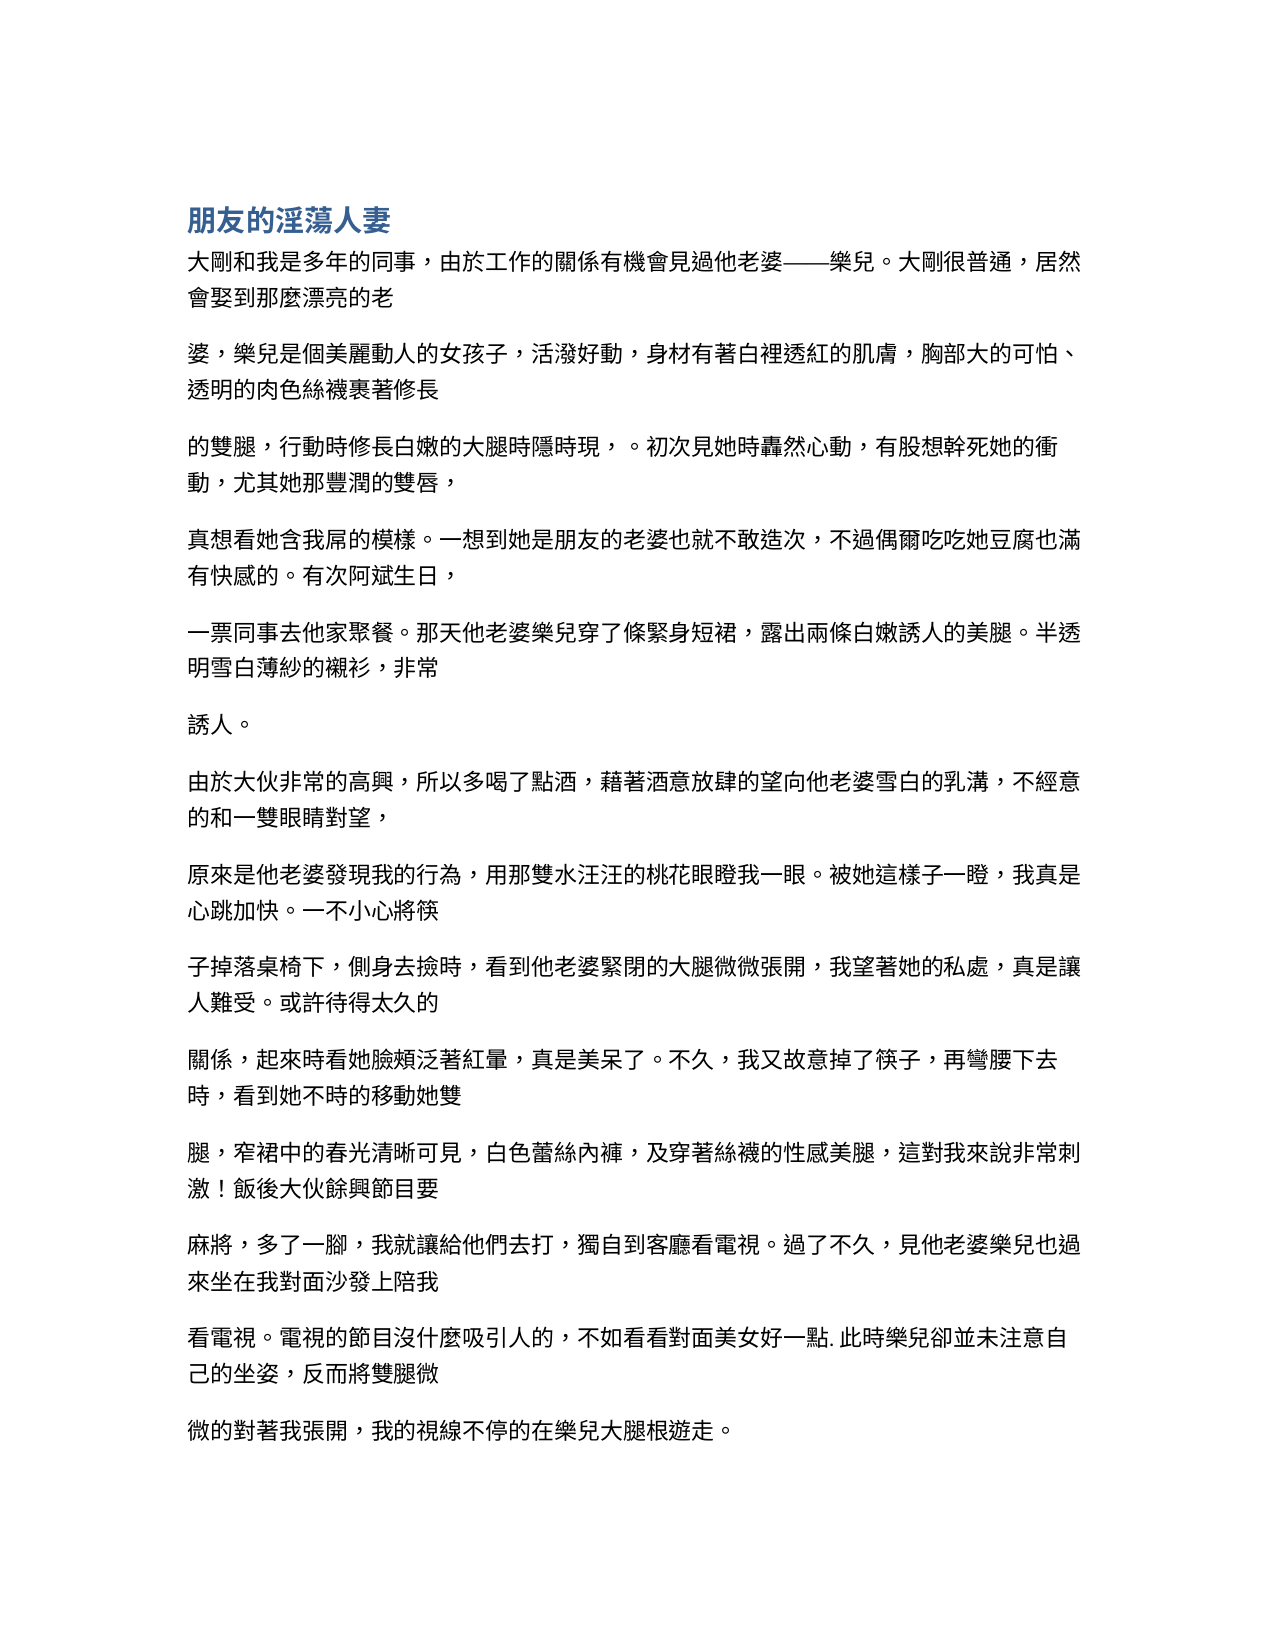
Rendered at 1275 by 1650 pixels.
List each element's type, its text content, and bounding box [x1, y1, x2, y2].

text 麻將，多了一腳，我就讓給他們去打，獨自到客廳看電視。過了不久，見他老婆樂兒也過來坐在我對面沙發上陪我 [187, 1229, 1087, 1297]
text 由於大伙非常的高興，所以多喝了點酒，藉著酒意放肆的望向他老婆雪白的乳溝，不經意的和一雙眼睛對望， [187, 766, 1087, 833]
text 原來是他老婆發現我的行為，用那雙水汪汪的桃花眼瞪我一眼。被她這樣子一瞪，我真是心跳加快。一不小心將筷 [187, 859, 1087, 926]
text 誘人。 [187, 709, 1087, 740]
text 微的對著我張開，我的視線不停的在樂兒大腿根遊走。 [187, 1415, 1087, 1446]
subtitle 朋友的淫蕩人妻 [187, 200, 1087, 240]
text 一票同事去他家聚餐。那天他老婆樂兒穿了條緊身短裙，露出兩條白嫩誘人的美腿。半透明雪白薄紗的襯衫，非常 [187, 616, 1087, 684]
text 的雙腿，行動時修長白嫩的大腿時隱時現，。初次見她時轟然心動，有股想幹死她的衝動，尤其她那豐潤的雙唇， [187, 431, 1087, 498]
text 看電視。電視的節目沒什麼吸引人的，不如看看對面美女好一點. 此時樂兒卻並未注意自己的坐姿，反而將雙腿微 [187, 1322, 1087, 1389]
text 大剛和我是多年的同事，由於工作的關係有機會見過他老婆——樂兒。大剛很普通，居然會娶到那麼漂亮的老 [187, 246, 1087, 313]
text 子掉落桌椅下，側身去撿時，看到他老婆緊閉的大腿微微張開，我望著她的私處，真是讓人難受。或許待得太久的 [187, 951, 1087, 1018]
text 腿，窄裙中的春光清晰可見，白色蕾絲內褲，及穿著絲襪的性感美腿，這對我來說非常刺激！飯後大伙餘興節目要 [187, 1137, 1087, 1204]
text 真想看她含我屌的模樣。一想到她是朋友的老婆也就不敢造次，不過偶爾吃吃她豆腐也滿有快感的。有次阿斌生日， [187, 524, 1087, 591]
text 婆，樂兒是個美麗動人的女孩子，活潑好動，身材有著白裡透紅的肌膚，胸部大的可怕、透明的肉色絲襪裹著修長 [187, 338, 1087, 406]
text 關係，起來時看她臉頰泛著紅暈，真是美呆了。不久，我又故意掉了筷子，再彎腰下去時，看到她不時的移動她雙 [187, 1044, 1087, 1111]
